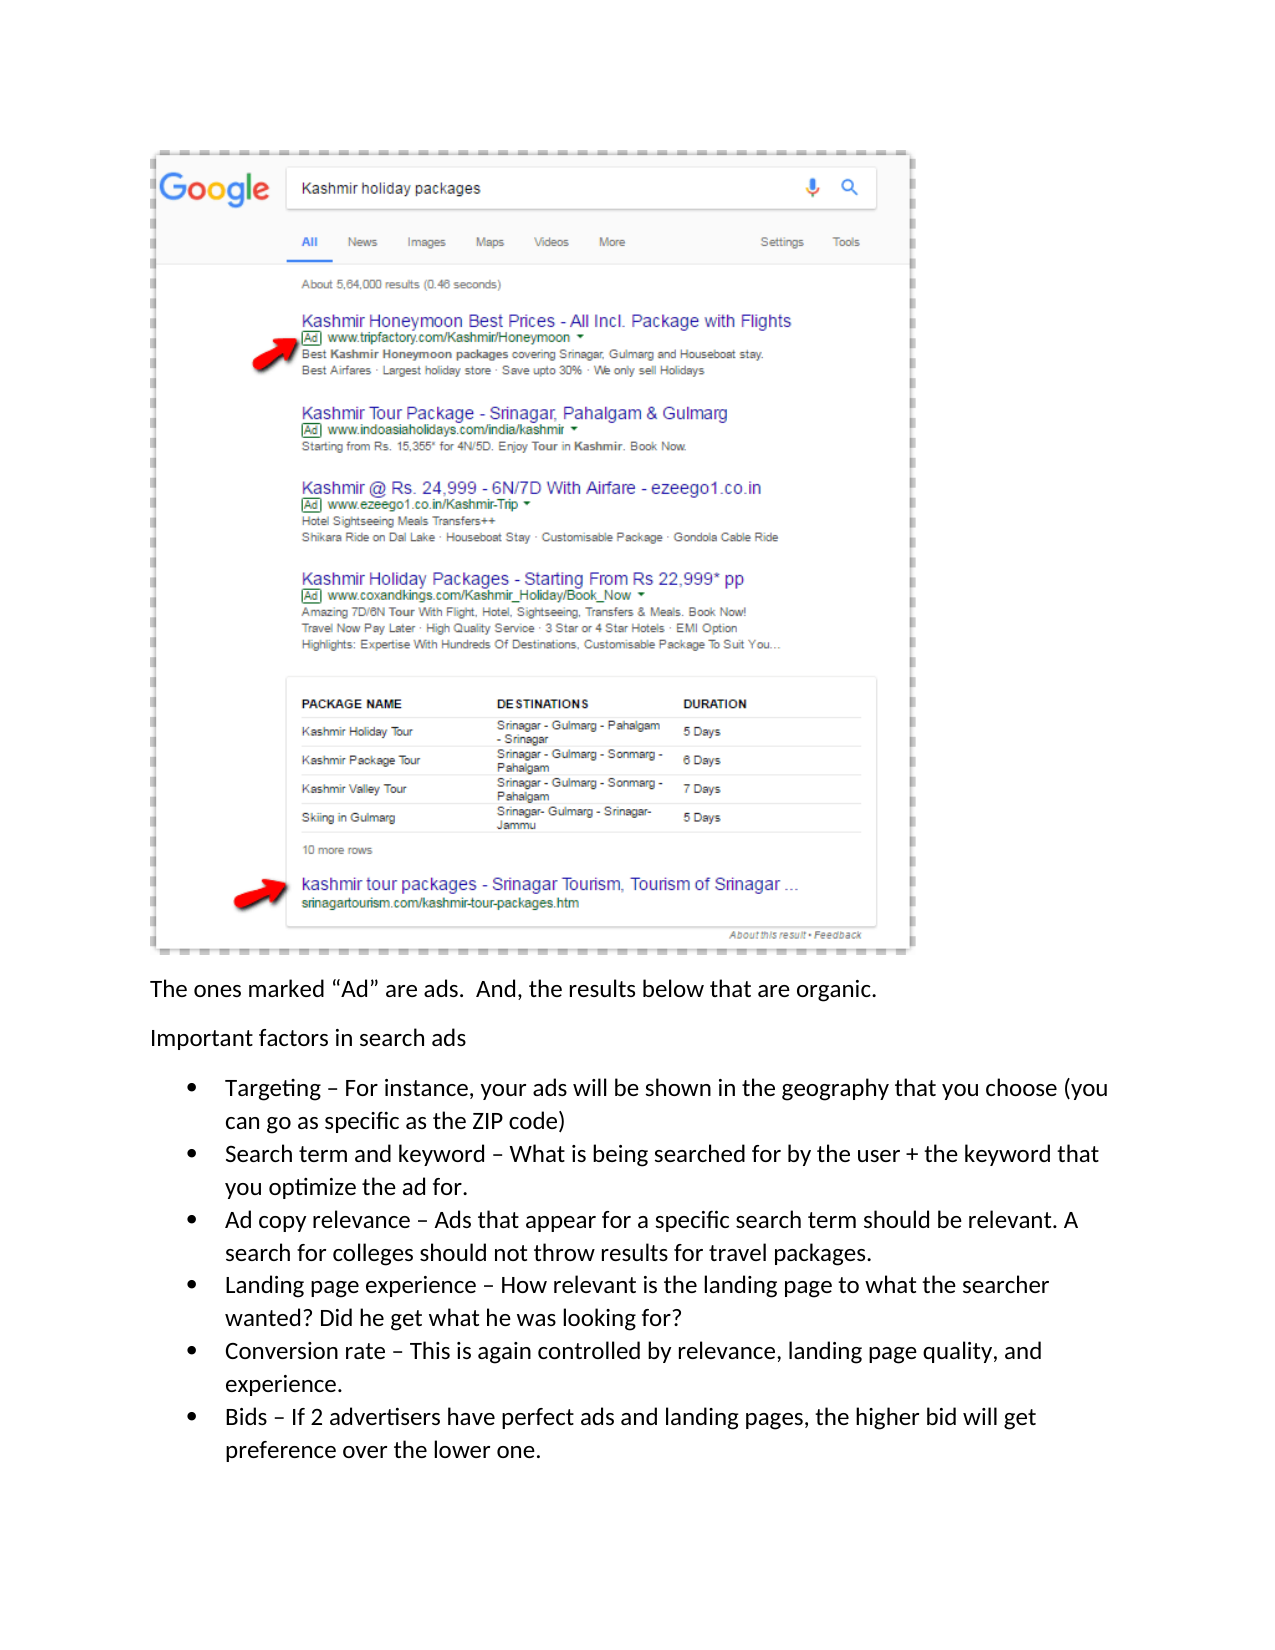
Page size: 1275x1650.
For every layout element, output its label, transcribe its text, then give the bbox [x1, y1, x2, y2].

text Important factors in search ads [150, 1023, 1125, 1053]
text The ones marked “Ad” are ads. And, the results below that are organic. [150, 973, 1125, 1003]
list Targeting – For instance, your ads will be shown in the geography that you choose (you can go as specific as the ZIP code) [187, 1072, 1125, 1136]
picture [150, 150, 916, 955]
list Search term and keyword – What is being searched for by the user + the keyword that you optimize the ad for. [187, 1138, 1125, 1201]
list Ad copy relevance – Ads that appear for a specific search term should be relevant. A search for colleges should not throw results for travel packages. [187, 1204, 1125, 1267]
list Bids – If 2 advertisers have perfect ads and landing pages, the higher bid will get preference over the lower one. [187, 1401, 1125, 1465]
list Conversion rate – This is again controlled by relevance, landing page quality, and experience. [187, 1336, 1125, 1399]
list Landing page experience – How relevant is the landing page to what the searcher wanted? Did he get what he was looking for? [187, 1270, 1125, 1333]
